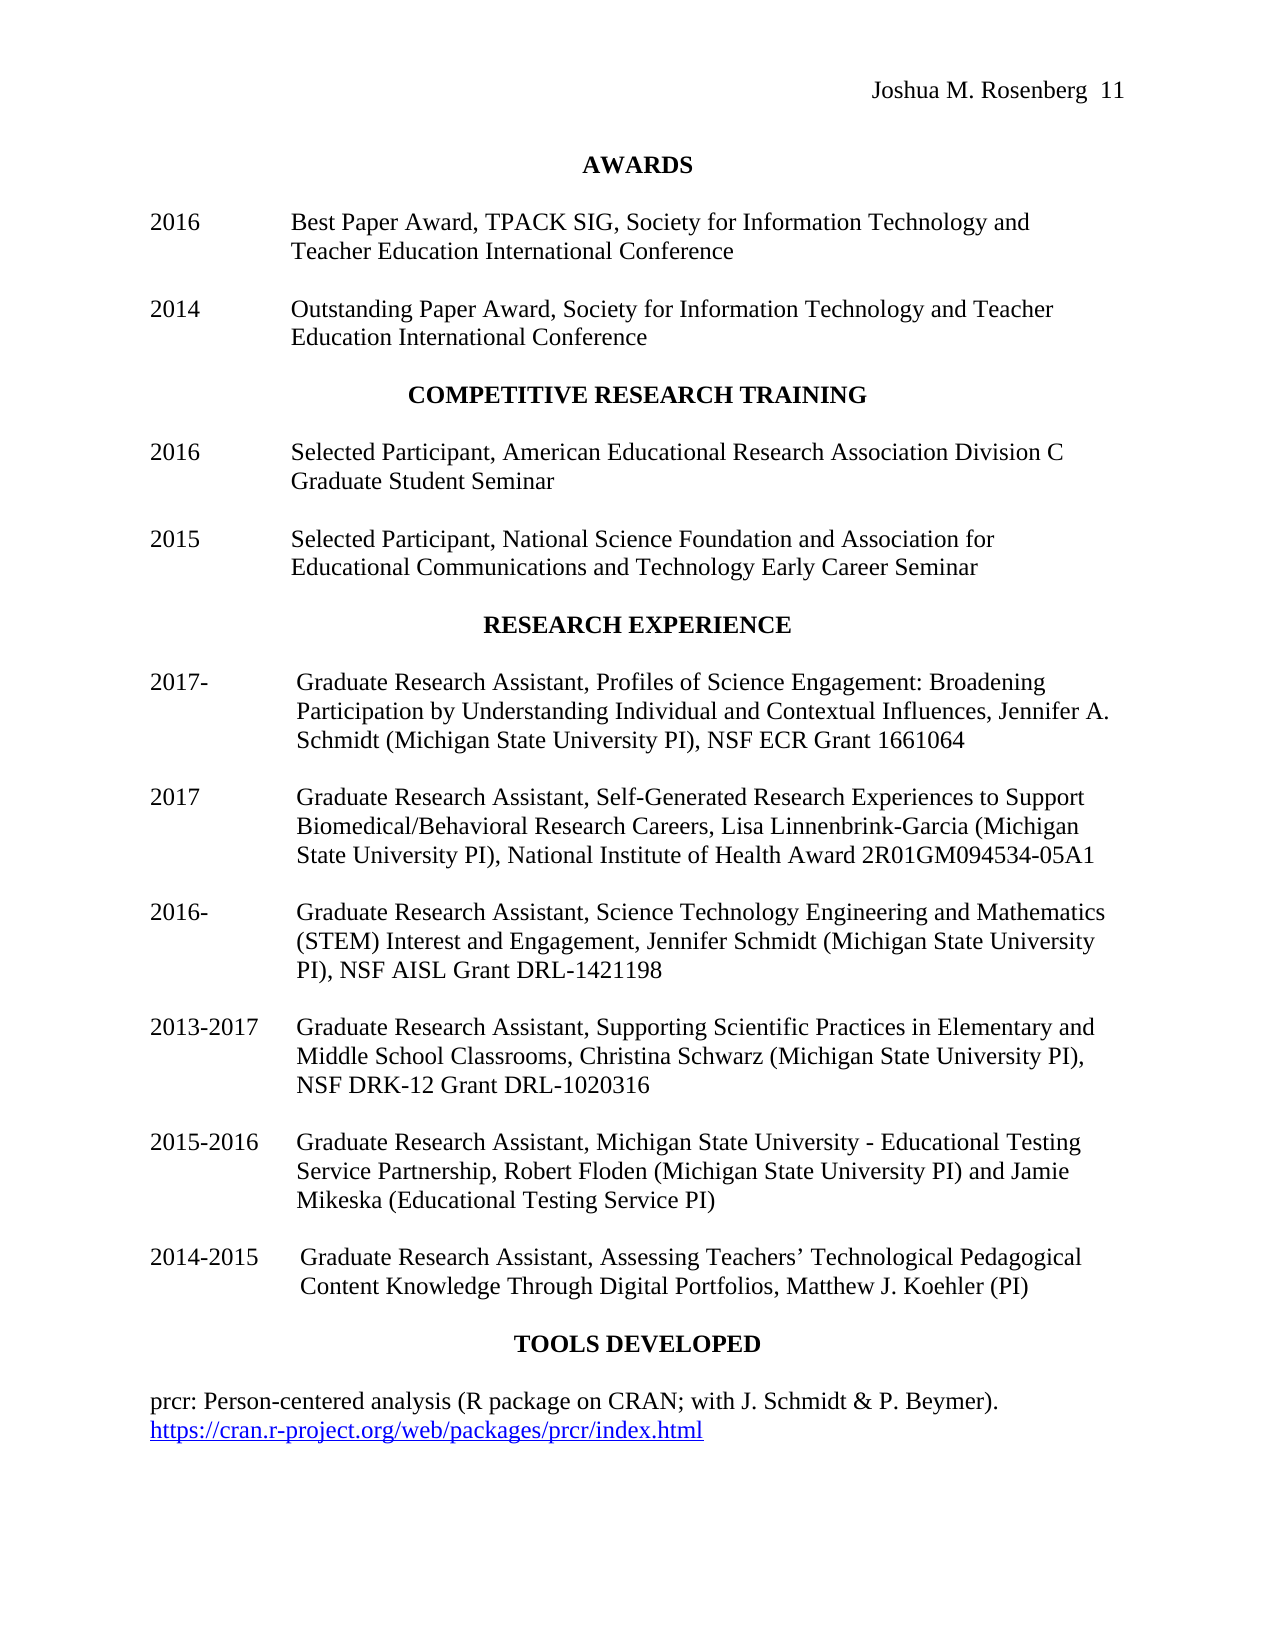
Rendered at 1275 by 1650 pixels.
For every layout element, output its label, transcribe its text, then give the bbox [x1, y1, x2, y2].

table_cell Graduate Research Assistant, Self-Generated Research Experiences to Support Biomedical/Behavioral Research Careers, Lisa Linnenbrink-Garcia (Michigan State University PI), National Institute of Health Award 2R01GM094534-05A1 [296, 783, 1125, 897]
table_header Graduate Research Assistant, Profiles of Science Engagement: Broadening Participation by Understanding Individual and Contextual Influences, Jennifer A. Schmidt (Michigan State University PI), NSF ECR Grant 1661064 [296, 668, 1125, 782]
table_header 2016 [139, 208, 291, 294]
table_cell Graduate Research Assistant, Michigan State University - Educational Testing Service Partnership, Robert Floden (Michigan State University PI) and Jamie Mikeska (Educational Testing Service PI) [296, 1128, 1125, 1242]
table_cell Selected Participant, National Science Foundation and Association for Educational Communications and Technology Early Career Seminar [291, 524, 1123, 581]
table_cell 2015-2016 [139, 1128, 296, 1242]
table_cell Graduate Research Assistant, Science Technology Engineering and Mathematics (STEM) Interest and Engagement, Jennifer Schmidt (Michigan State University PI), NSF AISL Grant DRL-1421198 [296, 898, 1125, 1012]
text prcr: Person-centered analysis (R package on CRAN; with J. Schmidt & P. Beymer). https://cran.r-project.org/web/packages/prcr/index.html [150, 1386, 1125, 1444]
table_header Best Paper Award, TPACK SIG, Society for Information Technology and Teacher Education International Conference [291, 208, 1123, 294]
text COMPETITIVE RESEARCH TRAINING [150, 380, 1125, 409]
text RESEARCH EXPERIENCE [150, 610, 1125, 639]
table_header 2017- [139, 668, 296, 782]
table_cell 2017 [139, 783, 296, 897]
table_cell 2014-2015 [139, 1243, 296, 1300]
table_cell 2015 [139, 524, 291, 581]
table_header 2016 [139, 438, 291, 524]
text AWARDS [150, 150, 1125, 179]
table_header Selected Participant, American Educational Research Association Division C Graduate Student Seminar [291, 438, 1123, 524]
table_cell 2014 [139, 294, 291, 351]
table_cell 2013-2017 [139, 1013, 296, 1127]
table_cell Graduate Research Assistant, Supporting Scientific Practices in Elementary and Middle School Classrooms, Christina Schwarz (Michigan State University PI), NSF DRK-12 Grant DRL-1020316 [296, 1013, 1125, 1127]
table_cell 2016- [139, 898, 296, 1012]
table_cell Outstanding Paper Award, Society for Information Technology and Teacher Education International Conference [291, 294, 1123, 351]
table_cell Graduate Research Assistant, Assessing Teachers’ Technological Pedagogical Content Knowledge Through Digital Portfolios, Matthew J. Koehler (PI) [296, 1243, 1125, 1300]
text TOOLS DEVELOPED [150, 1329, 1125, 1357]
